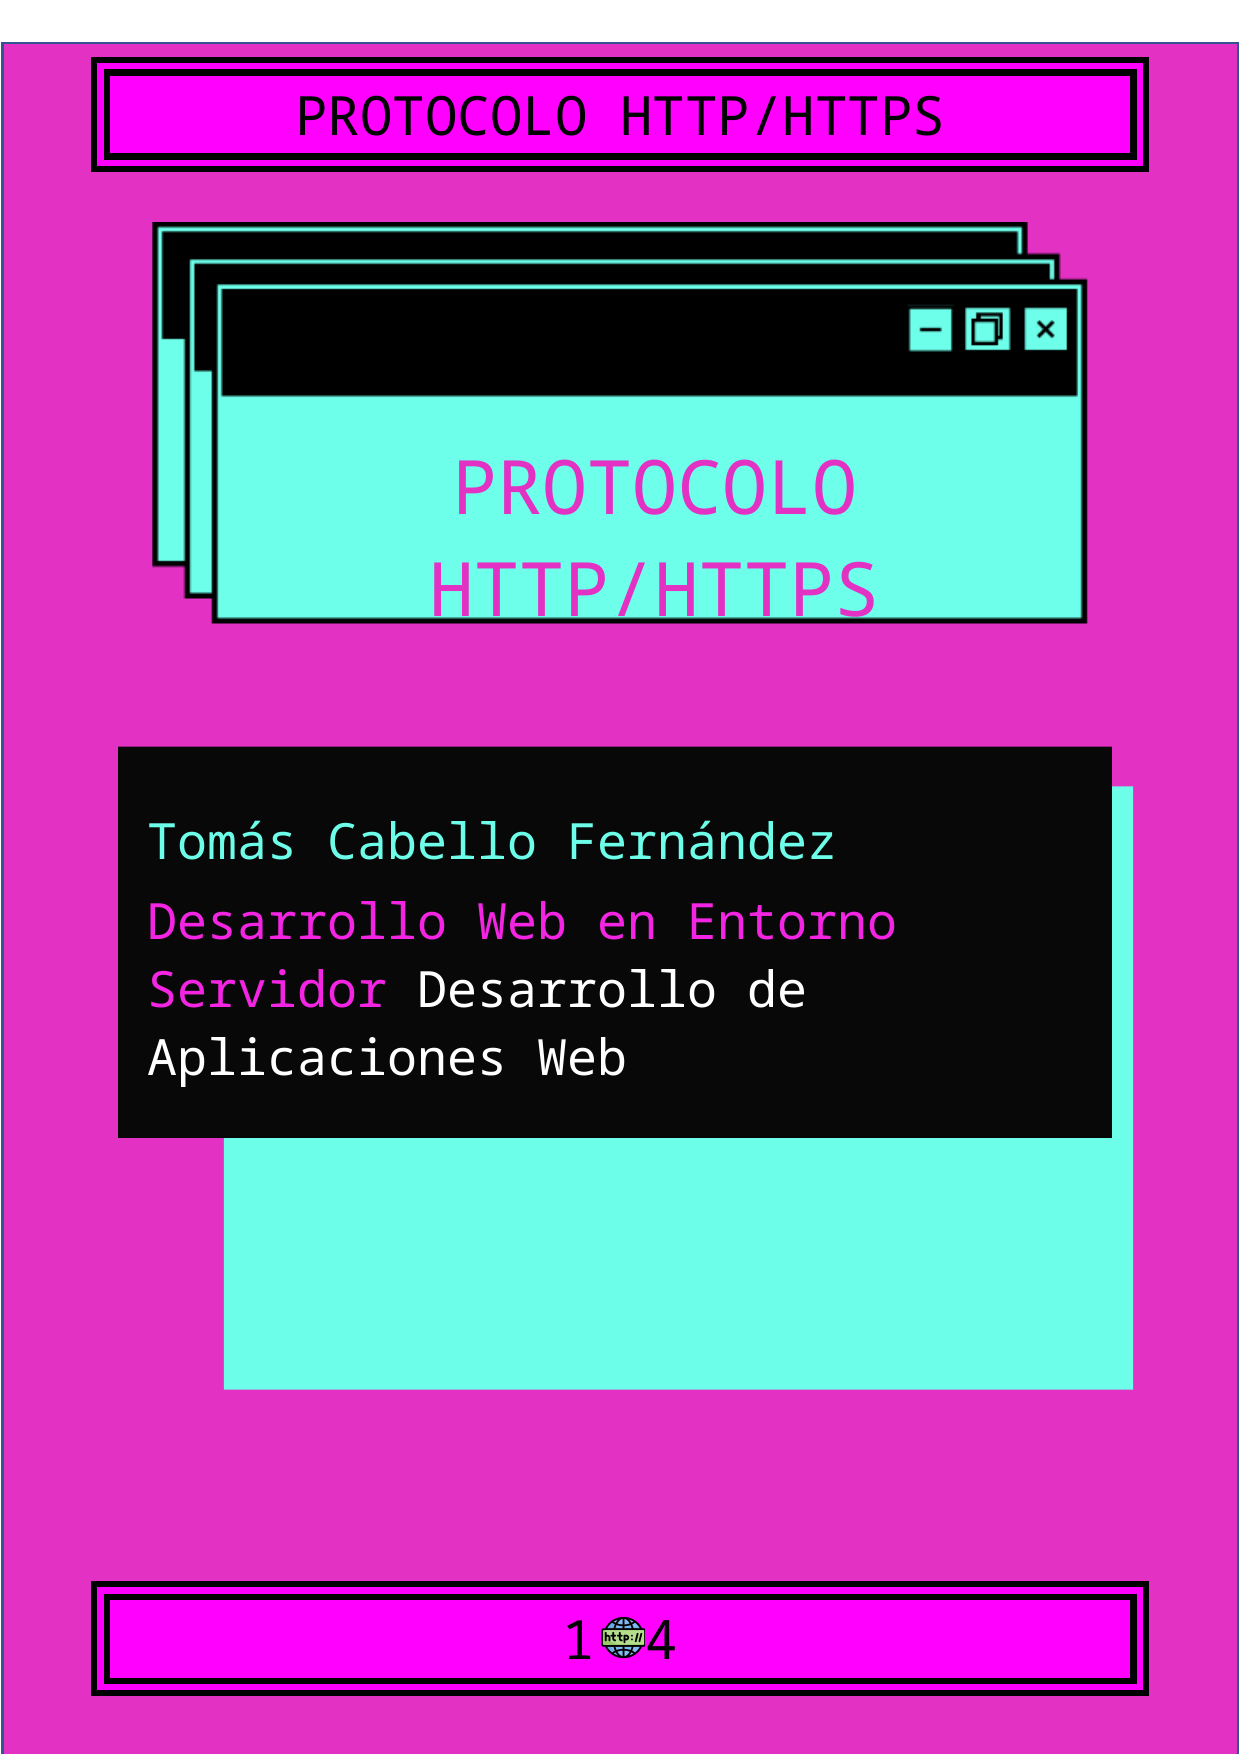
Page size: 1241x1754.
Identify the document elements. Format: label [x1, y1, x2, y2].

picture [601, 1616, 645, 1660]
picture [151, 222, 1089, 691]
